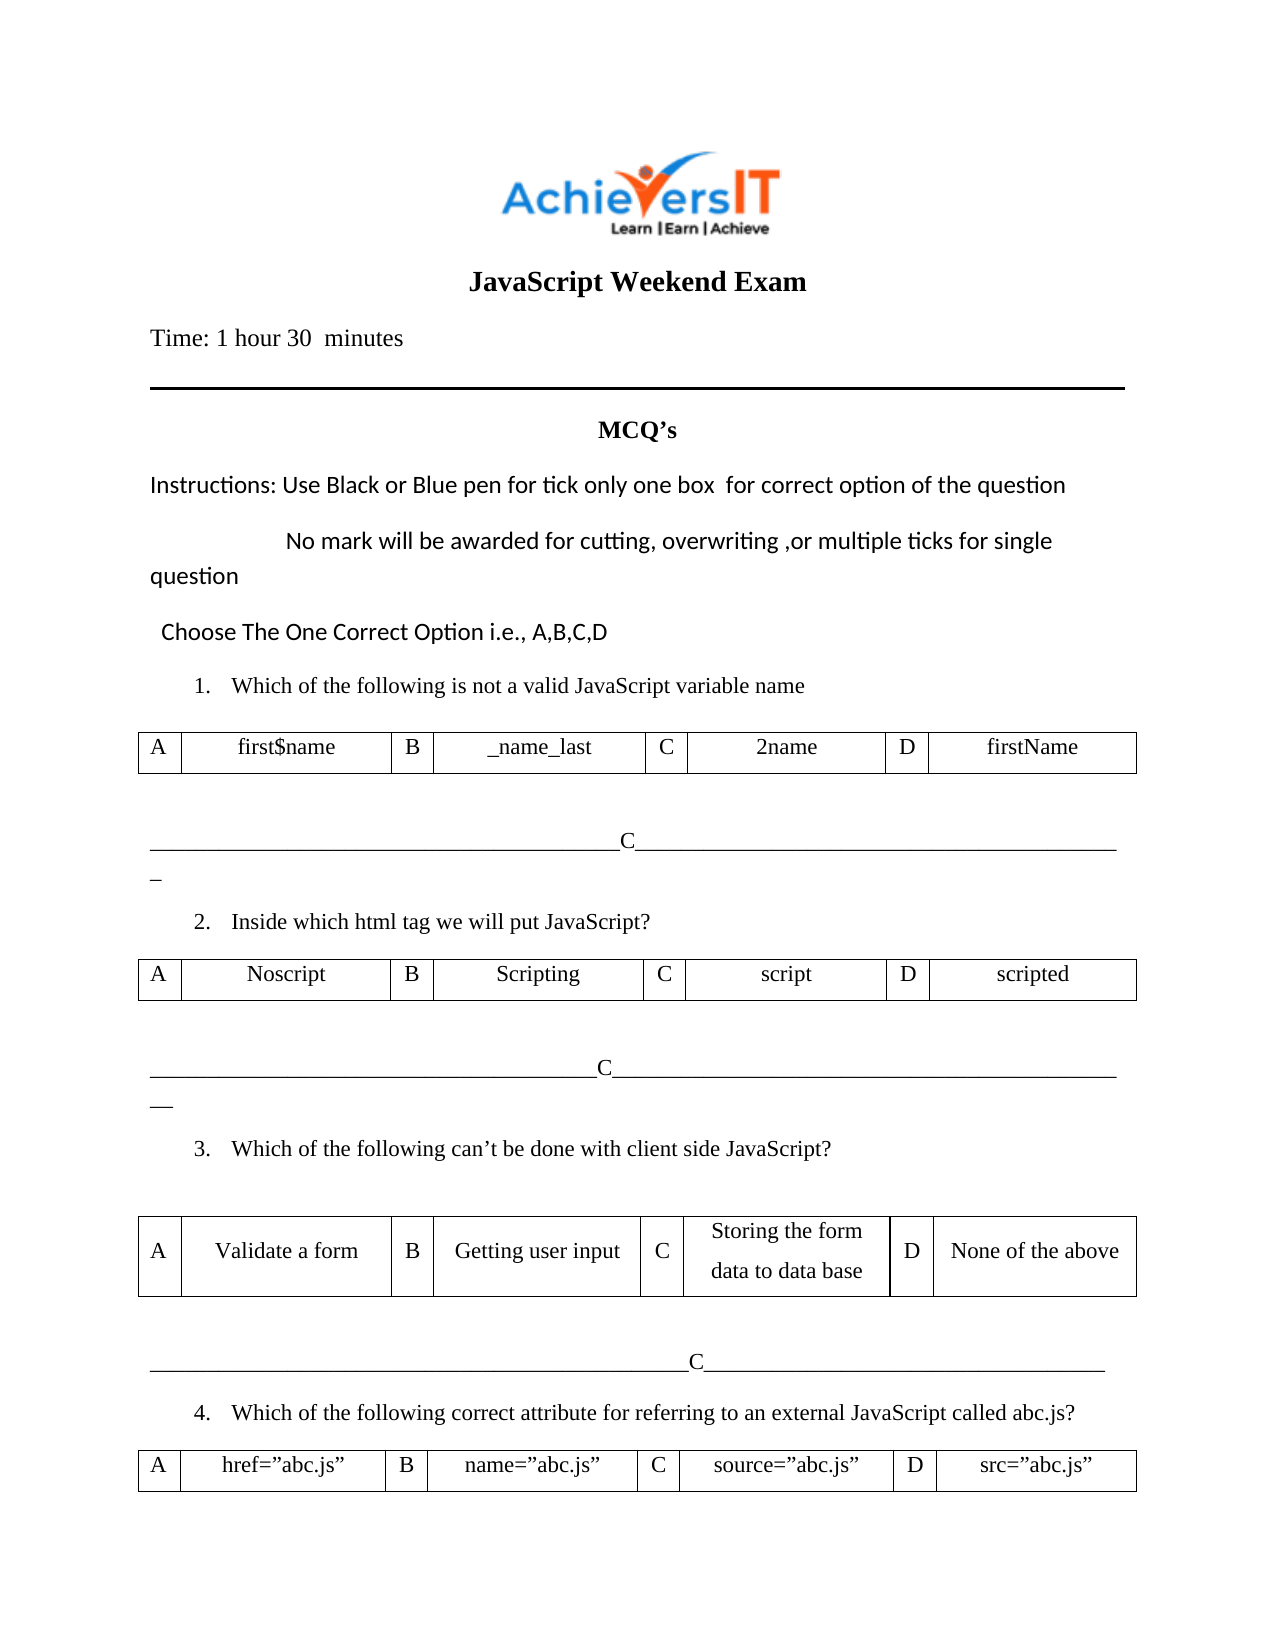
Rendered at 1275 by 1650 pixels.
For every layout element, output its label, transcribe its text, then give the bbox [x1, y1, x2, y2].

table_header href=”abc.js” [181, 1451, 385, 1491]
text _________________________________________C___________________________________________ [150, 827, 1125, 883]
text MCQ’s [150, 416, 1125, 444]
table_header B [392, 1217, 433, 1296]
table_header A [139, 1217, 181, 1296]
table_header Scripting [434, 960, 643, 999]
text Choose The One Correct Option i.e., A,B,C,D [150, 616, 1125, 647]
table_header C [644, 960, 685, 999]
table_header C [641, 1217, 683, 1296]
table_header script [686, 960, 886, 999]
list Which of the following is not a valid JavaScript variable name [194, 672, 1125, 698]
text _______________________________________________C___________________________________ [150, 1348, 1125, 1374]
list Which of the following correct attribute for referring to an external JavaScript called abc.js? [194, 1399, 1125, 1426]
table_header D [894, 1451, 936, 1491]
table_header _name_last [434, 733, 645, 773]
table_header firstName [929, 733, 1136, 773]
table_header Getting user input [434, 1217, 640, 1296]
table_header A [139, 960, 181, 999]
table_header 2name [688, 733, 885, 773]
table_header first$name [182, 733, 391, 773]
text No mark will be awarded for cutting, overwriting ,or multiple ticks for single question [150, 525, 1125, 591]
picture [484, 150, 791, 239]
table_header B [392, 733, 433, 773]
table_header D [887, 960, 929, 999]
table_header Storing the form data to data base [684, 1217, 889, 1296]
table_header C [646, 733, 687, 773]
table_header Validate a form [182, 1217, 391, 1296]
table_header Noscript [182, 960, 390, 999]
table_header A [139, 733, 181, 773]
text Time: 1 hour 30 minutes [150, 323, 1125, 387]
table_header scripted [930, 960, 1136, 999]
table_header D [886, 733, 928, 773]
table_header B [391, 960, 433, 999]
text JavaScript Weekend Exam [150, 264, 1125, 298]
text _______________________________________C______________________________________________ [150, 1054, 1125, 1110]
table_header name=”abc.js” [428, 1451, 637, 1491]
table_header source=”abc.js” [680, 1451, 893, 1491]
table_header B [386, 1451, 427, 1491]
table_header A [139, 1451, 180, 1491]
list Inside which html tag we will put JavaScript? [194, 908, 1125, 934]
list Which of the following can’t be done with client side JavaScript? [194, 1135, 1125, 1161]
table_header None of the above [934, 1217, 1136, 1296]
table_header src=”abc.js” [937, 1451, 1136, 1491]
table_header C [638, 1451, 679, 1491]
table_header D [891, 1217, 933, 1296]
text Instructions: Use Black or Blue pen for tick only one box for correct option of the question [150, 469, 1125, 500]
